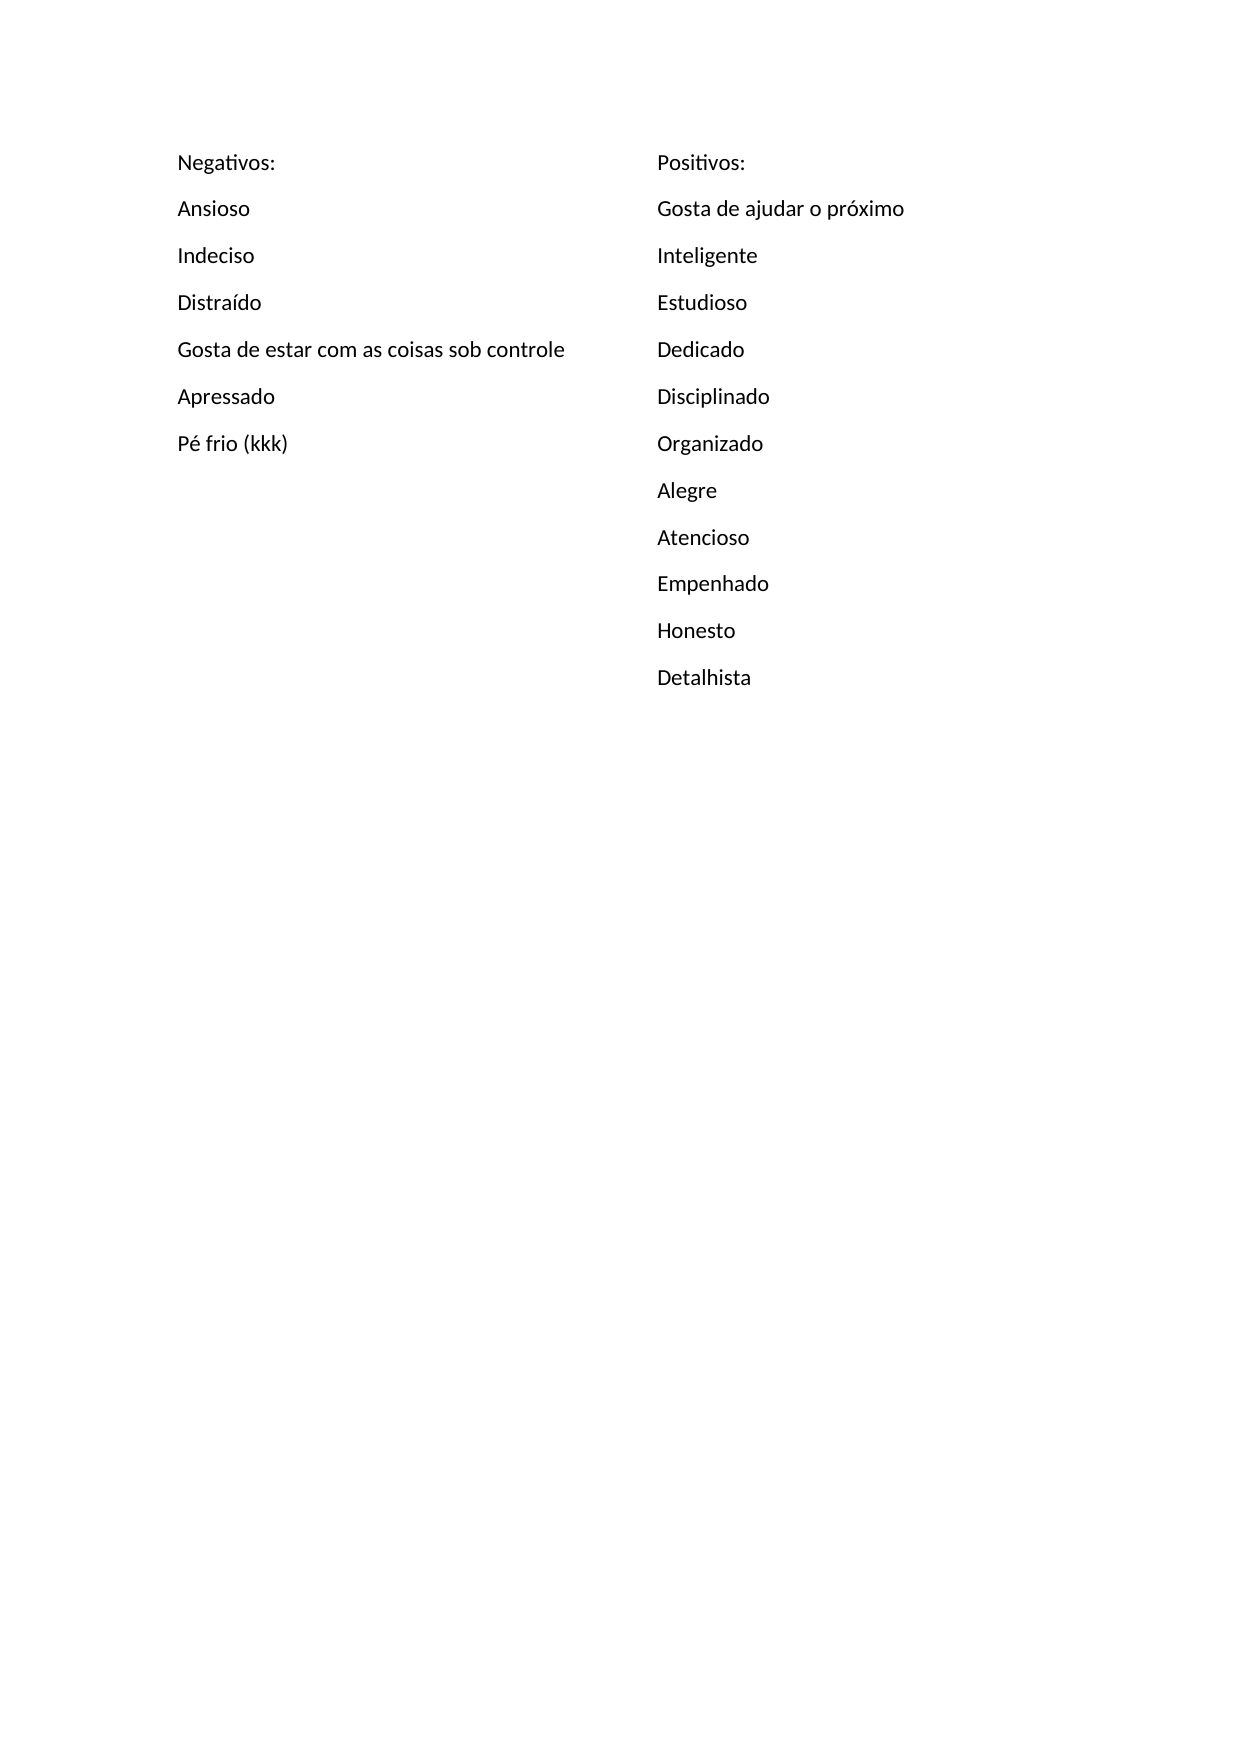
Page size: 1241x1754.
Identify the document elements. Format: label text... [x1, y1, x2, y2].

text Gosta de ajudar o próximo [657, 194, 1063, 222]
text Gosta de estar com as coisas sob controle [177, 335, 583, 363]
text Inteligente [657, 241, 1063, 269]
text Honesto [657, 616, 1063, 644]
text Atencioso [657, 523, 1063, 551]
text Disciplinado [657, 382, 1063, 410]
text Detalhista [657, 663, 1063, 691]
text Pé frio (kkk) [177, 429, 583, 457]
text Indeciso [177, 241, 583, 269]
text Negativos: [177, 148, 583, 176]
text Organizado [657, 429, 1063, 457]
text Positivos: [657, 148, 1063, 176]
text Alegre [657, 476, 1063, 504]
text Ansioso [177, 194, 583, 222]
text Empenhado [657, 569, 1063, 597]
text Apressado [177, 382, 583, 410]
text Estudioso [657, 288, 1063, 316]
text Dedicado [657, 335, 1063, 363]
text Distraído [177, 288, 583, 316]
